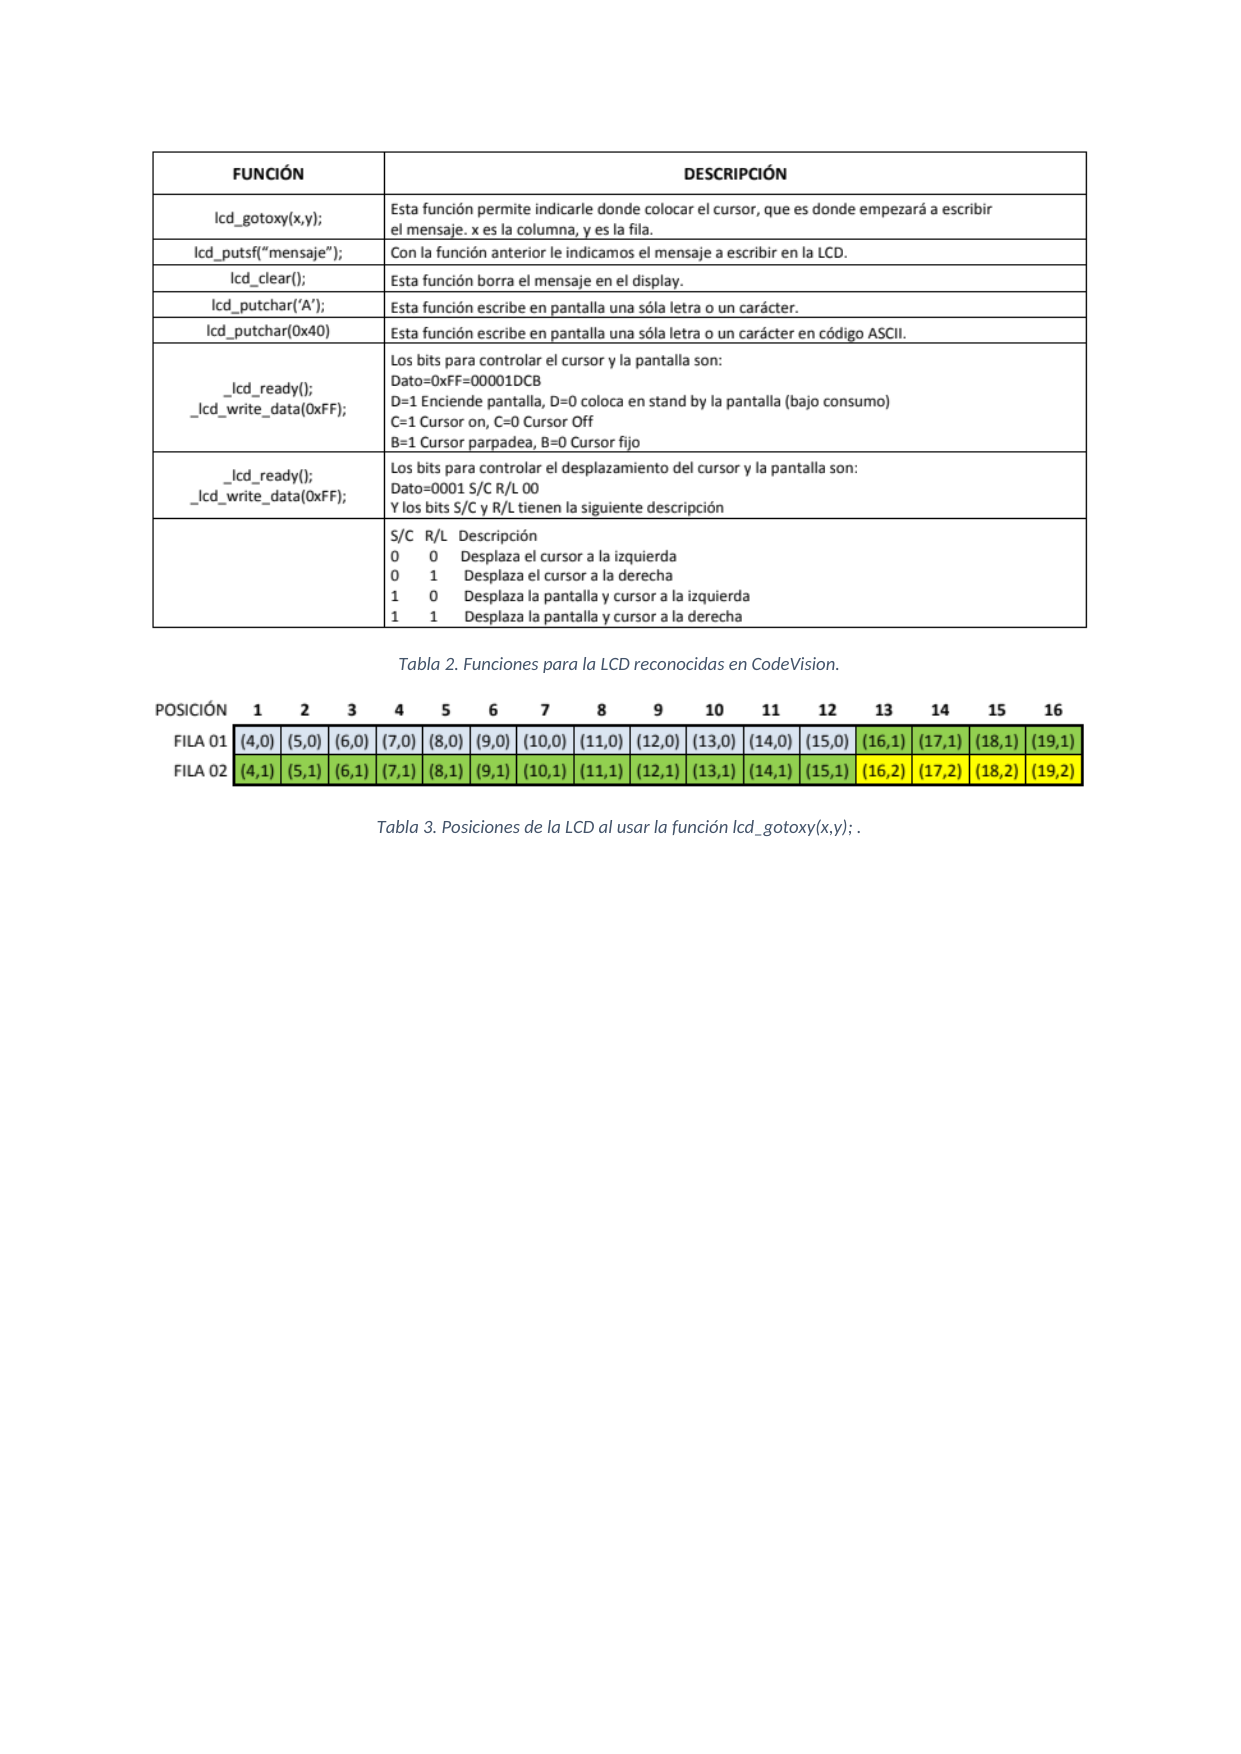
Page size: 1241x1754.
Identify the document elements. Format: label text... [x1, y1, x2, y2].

picture [150, 696, 1091, 795]
text Tabla 2. Funciones para la LCD reconocidas en CodeVision. [150, 652, 1090, 675]
text Tabla 3. Posiciones de la LCD al usar la función lcd_gotoxy(x,y); . [150, 815, 1090, 838]
picture [150, 150, 1091, 632]
